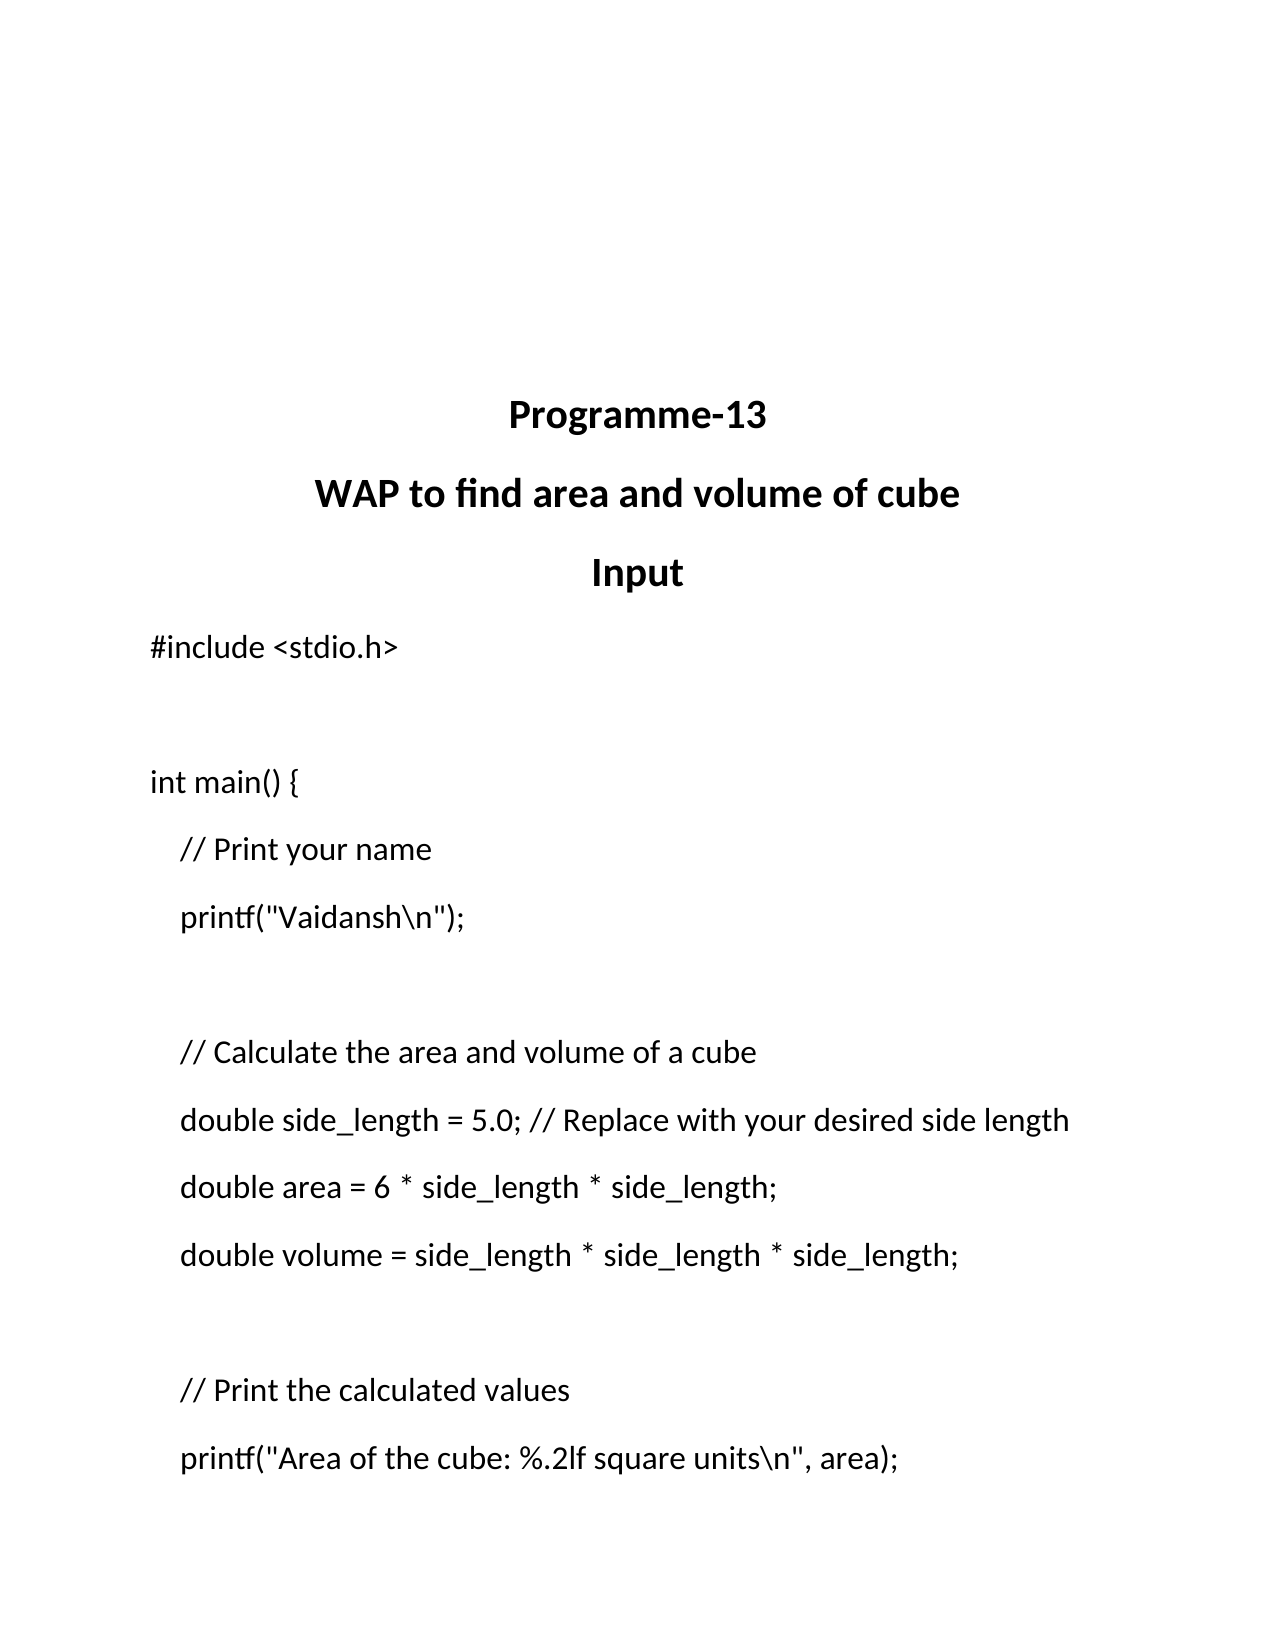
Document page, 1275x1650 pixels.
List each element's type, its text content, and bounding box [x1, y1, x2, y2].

text printf("Area of the cube: %.2lf square units\n", area); [150, 1437, 1125, 1478]
text double side_length = 5.0; // Replace with your desired side length [150, 1099, 1125, 1139]
text Input [150, 546, 1125, 597]
text printf("Vaidansh\n"); [150, 896, 1125, 937]
text Programme-13 [150, 388, 1125, 439]
text #include <stdio.h> [150, 626, 1125, 666]
text // Print the calculated values [150, 1369, 1125, 1410]
text // Calculate the area and volume of a cube [150, 1031, 1125, 1072]
text // Print your name [150, 828, 1125, 869]
text int main() { [150, 761, 1125, 802]
text double volume = side_length * side_length * side_length; [150, 1234, 1125, 1275]
text WAP to find area and volume of cube [150, 467, 1125, 518]
text double area = 6 * side_length * side_length; [150, 1166, 1125, 1207]
